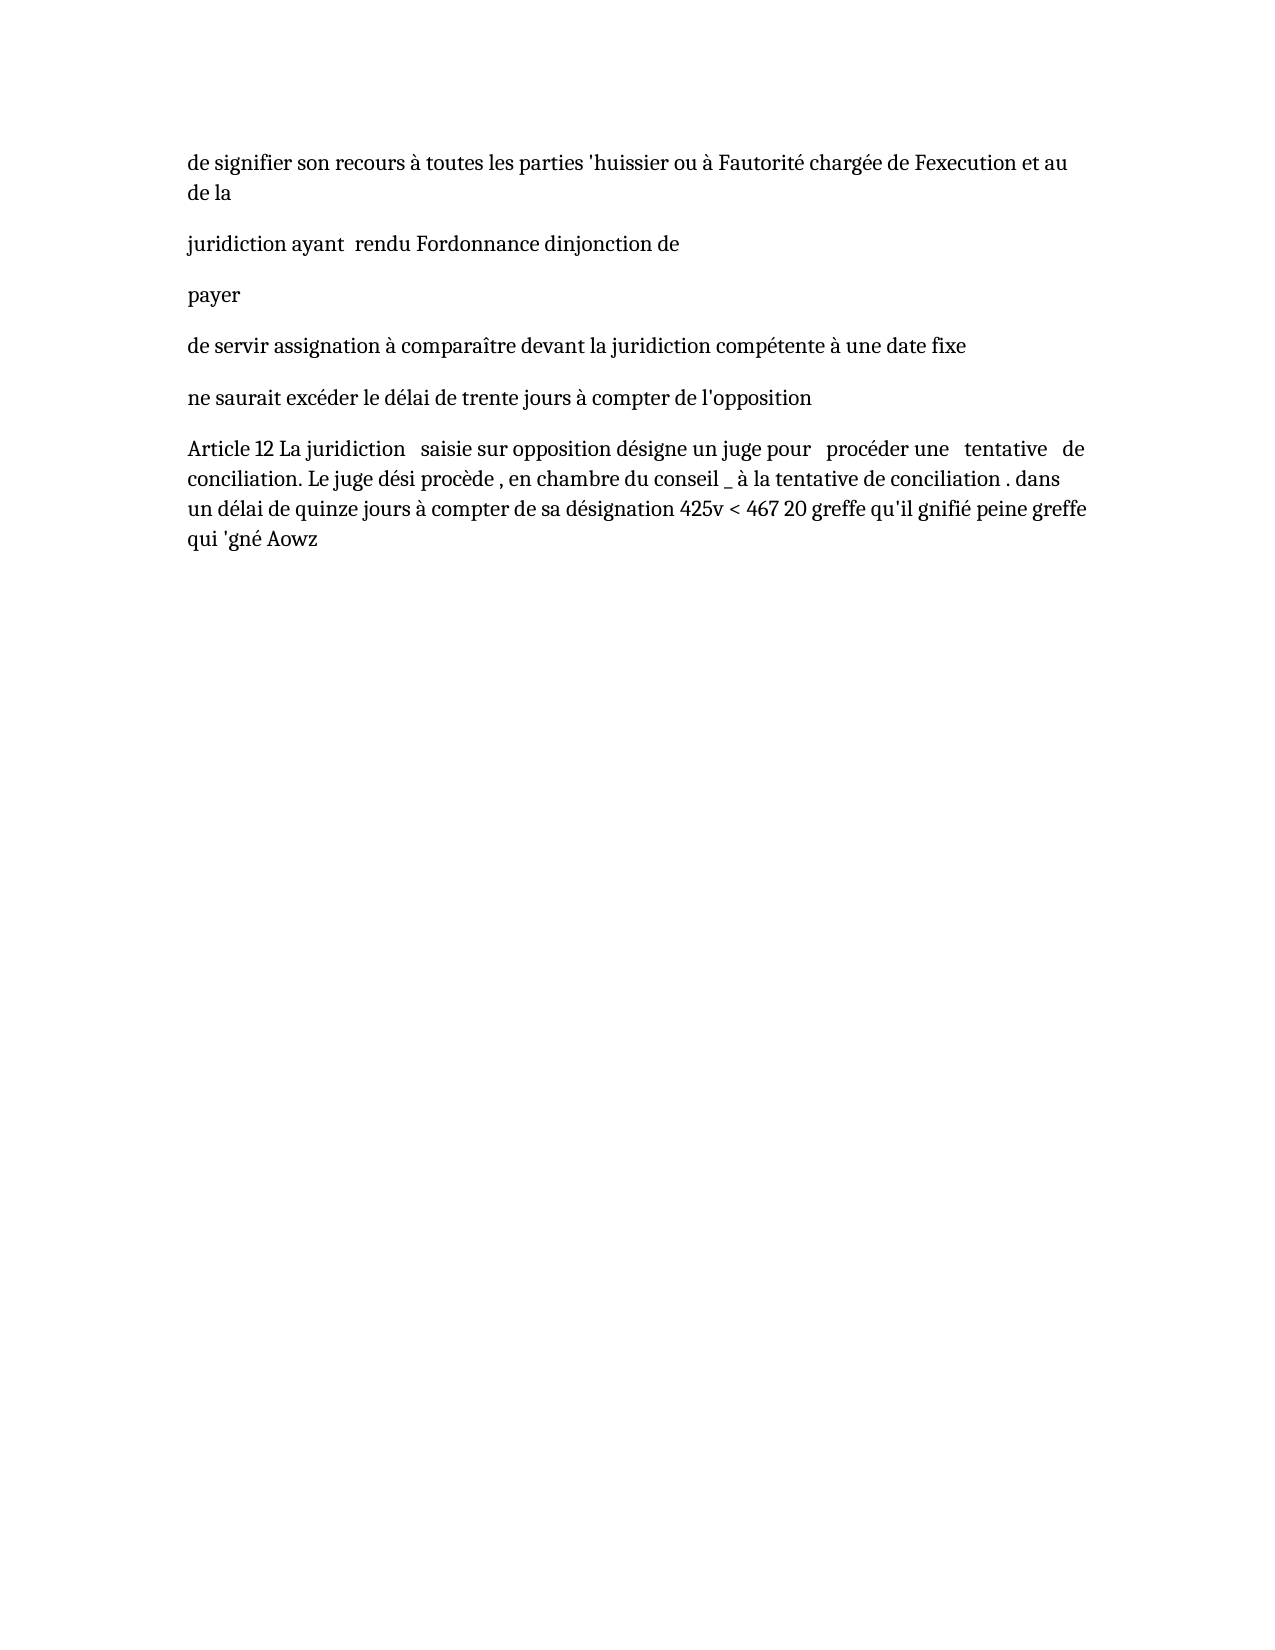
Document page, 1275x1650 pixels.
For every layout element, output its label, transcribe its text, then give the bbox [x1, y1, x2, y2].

text de signifier son recours à toutes les parties 'huissier ou à Fautorité chargée de Fexecution et au de la [187, 150, 1087, 207]
text de servir assignation à comparaître devant la juridiction compétente à une date fixe [187, 333, 1087, 360]
text Article 12 La juridiction saisie sur opposition désigne un juge pour procéder une tentative de conciliation. Le juge dési procède , en chambre du conseil _ à la tentative de conciliation . dans un délai de quinze jours à compter de sa désignation 425v < 467 20 greffe qu'il gnifié peine greffe qui 'gné Aowz [187, 435, 1087, 552]
text juridiction ayant rendu Fordonnance dinjonction de [187, 231, 1087, 258]
text payer [187, 282, 1087, 309]
text ne saurait excéder le délai de trente jours à compter de l'opposition [187, 384, 1087, 411]
